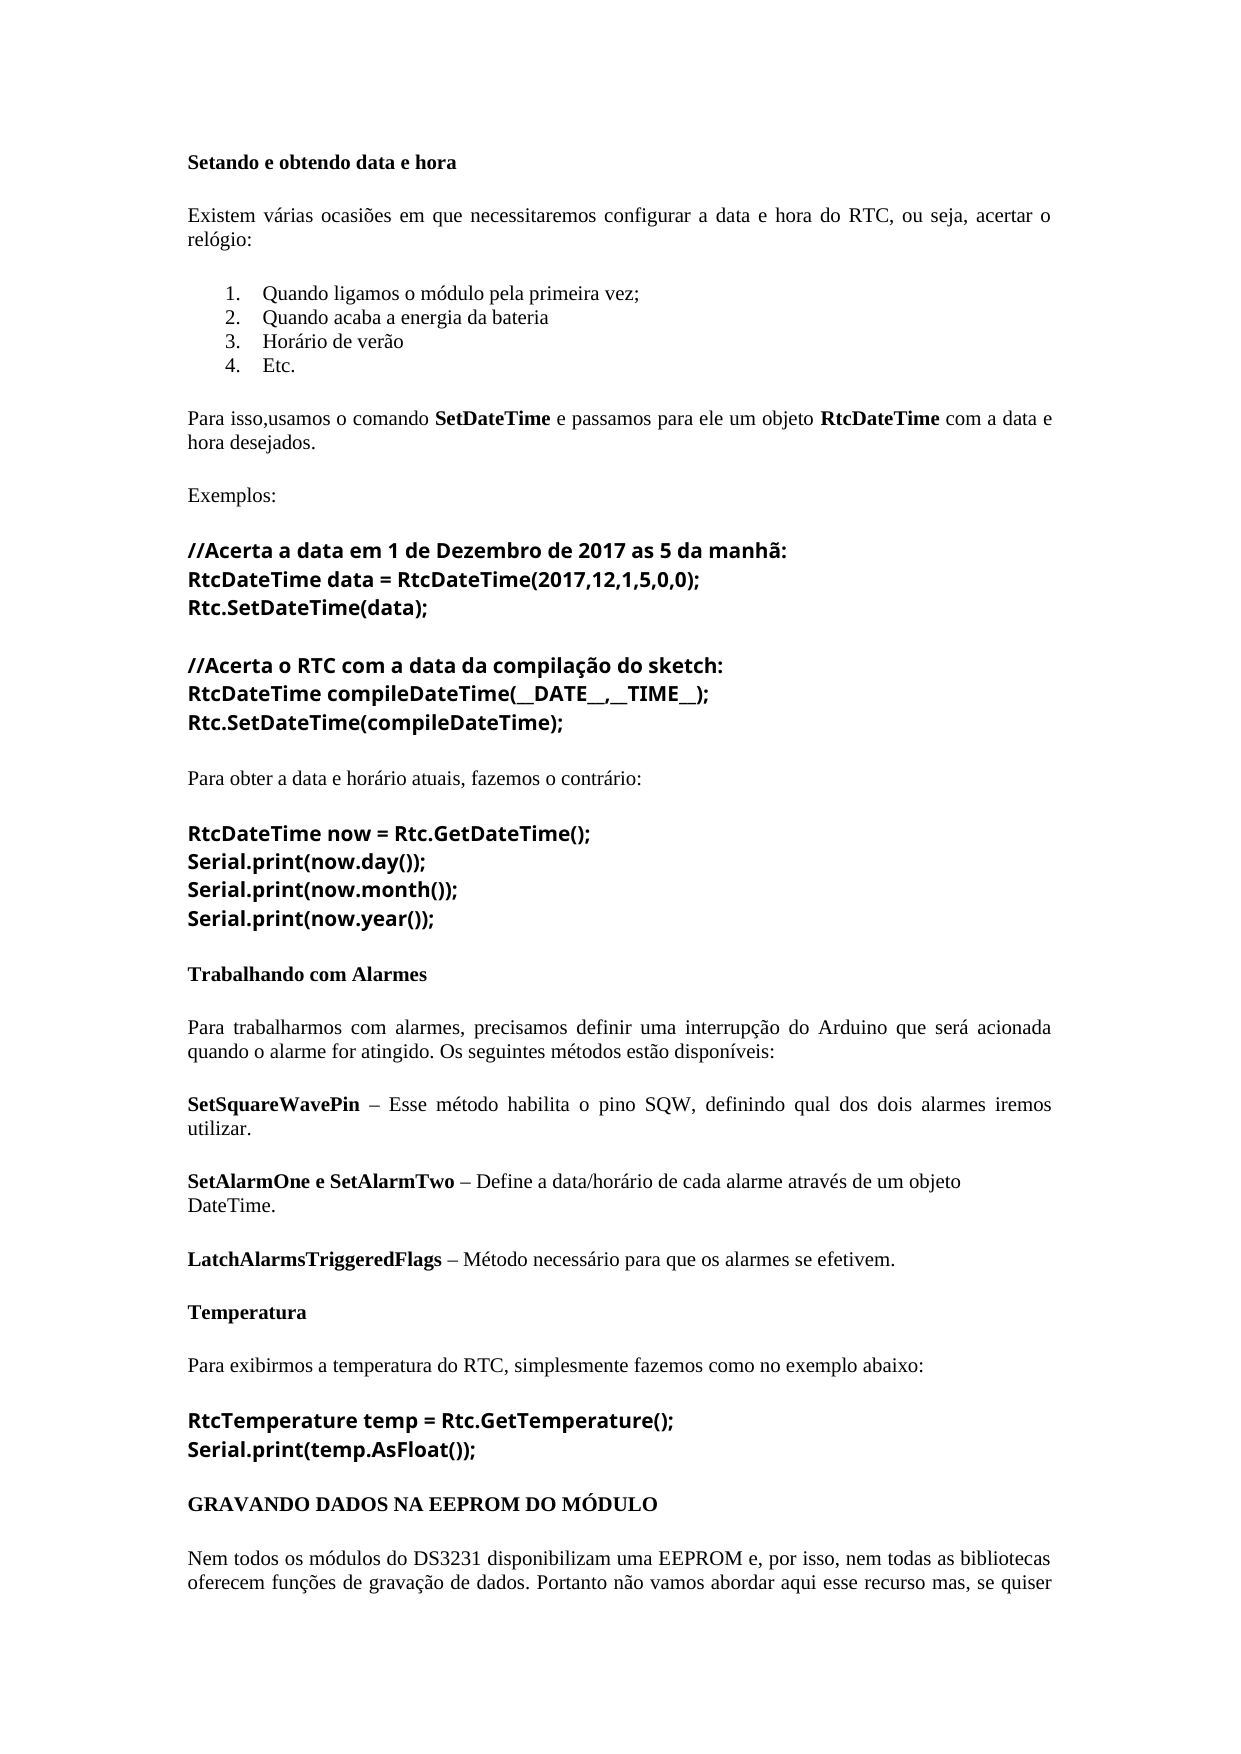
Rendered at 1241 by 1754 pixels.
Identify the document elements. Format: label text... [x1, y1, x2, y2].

text Temperatura [187, 1300, 1053, 1324]
text RtcDateTime now = Rtc.GetDateTime(); Serial.print(now.day()); Serial.print(now.month()); Serial.print(now.year()); [187, 819, 1053, 932]
text RtcTemperature temp = Rtc.GetTemperature(); Serial.print(temp.AsFloat()); [187, 1406, 1053, 1463]
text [187, 1546, 1053, 1594]
text Existem várias ocasiões em que necessitaremos configurar a data e hora do RTC, ou seja, acertar o relógio: [187, 203, 1053, 251]
text GRAVANDO DADOS NA EEPROM DO MÓDULO [187, 1492, 1053, 1516]
text Setando e obtendo data e hora [187, 150, 1053, 174]
list Horário de verão [225, 329, 1053, 353]
text Para obter a data e horário atuais, fazemos o contrário: [187, 765, 1053, 789]
text Para isso,usamos o comando SetDateTime e passamos para ele um objeto RtcDateTime com a data e hora desejados. [187, 406, 1053, 454]
text SetAlarmOne e SetAlarmTwo – Define a data/horário de cada alarme através de um objeto DateTime. [187, 1169, 1053, 1217]
text LatchAlarmsTriggeredFlags – Método necessário para que os alarmes se efetivem. [187, 1247, 1053, 1271]
text SetSquareWavePin – Esse método habilita o pino SQW, definindo qual dos dois alarmes iremos utilizar. [187, 1092, 1053, 1140]
list Quando ligamos o módulo pela primeira vez; [225, 281, 1053, 304]
list Etc. [225, 353, 1053, 377]
list Quando acaba a energia da bateria [225, 304, 1053, 329]
text //Acerta a data em 1 de Dezembro de 2017 as 5 da manhã: RtcDateTime data = RtcDateTime(2017,12,1,5,0,0); Rtc.SetDateTime(data); [187, 536, 1053, 622]
text Para exibirmos a temperatura do RTC, simplesmente fazemos como no exemplo abaixo: [187, 1353, 1053, 1377]
text Trabalhando com Alarmes [187, 962, 1053, 986]
text Para trabalharmos com alarmes, precisamos definir uma interrupção do Arduino que será acionada quando o alarme for atingido. Os seguintes métodos estão disponíveis: [187, 1015, 1053, 1063]
text Exemplos: [187, 483, 1053, 507]
text //Acerta o RTC com a data da compilação do sketch: RtcDateTime compileDateTime(__DATE__,__TIME__); Rtc.SetDateTime(compileDateTime); [187, 651, 1053, 736]
